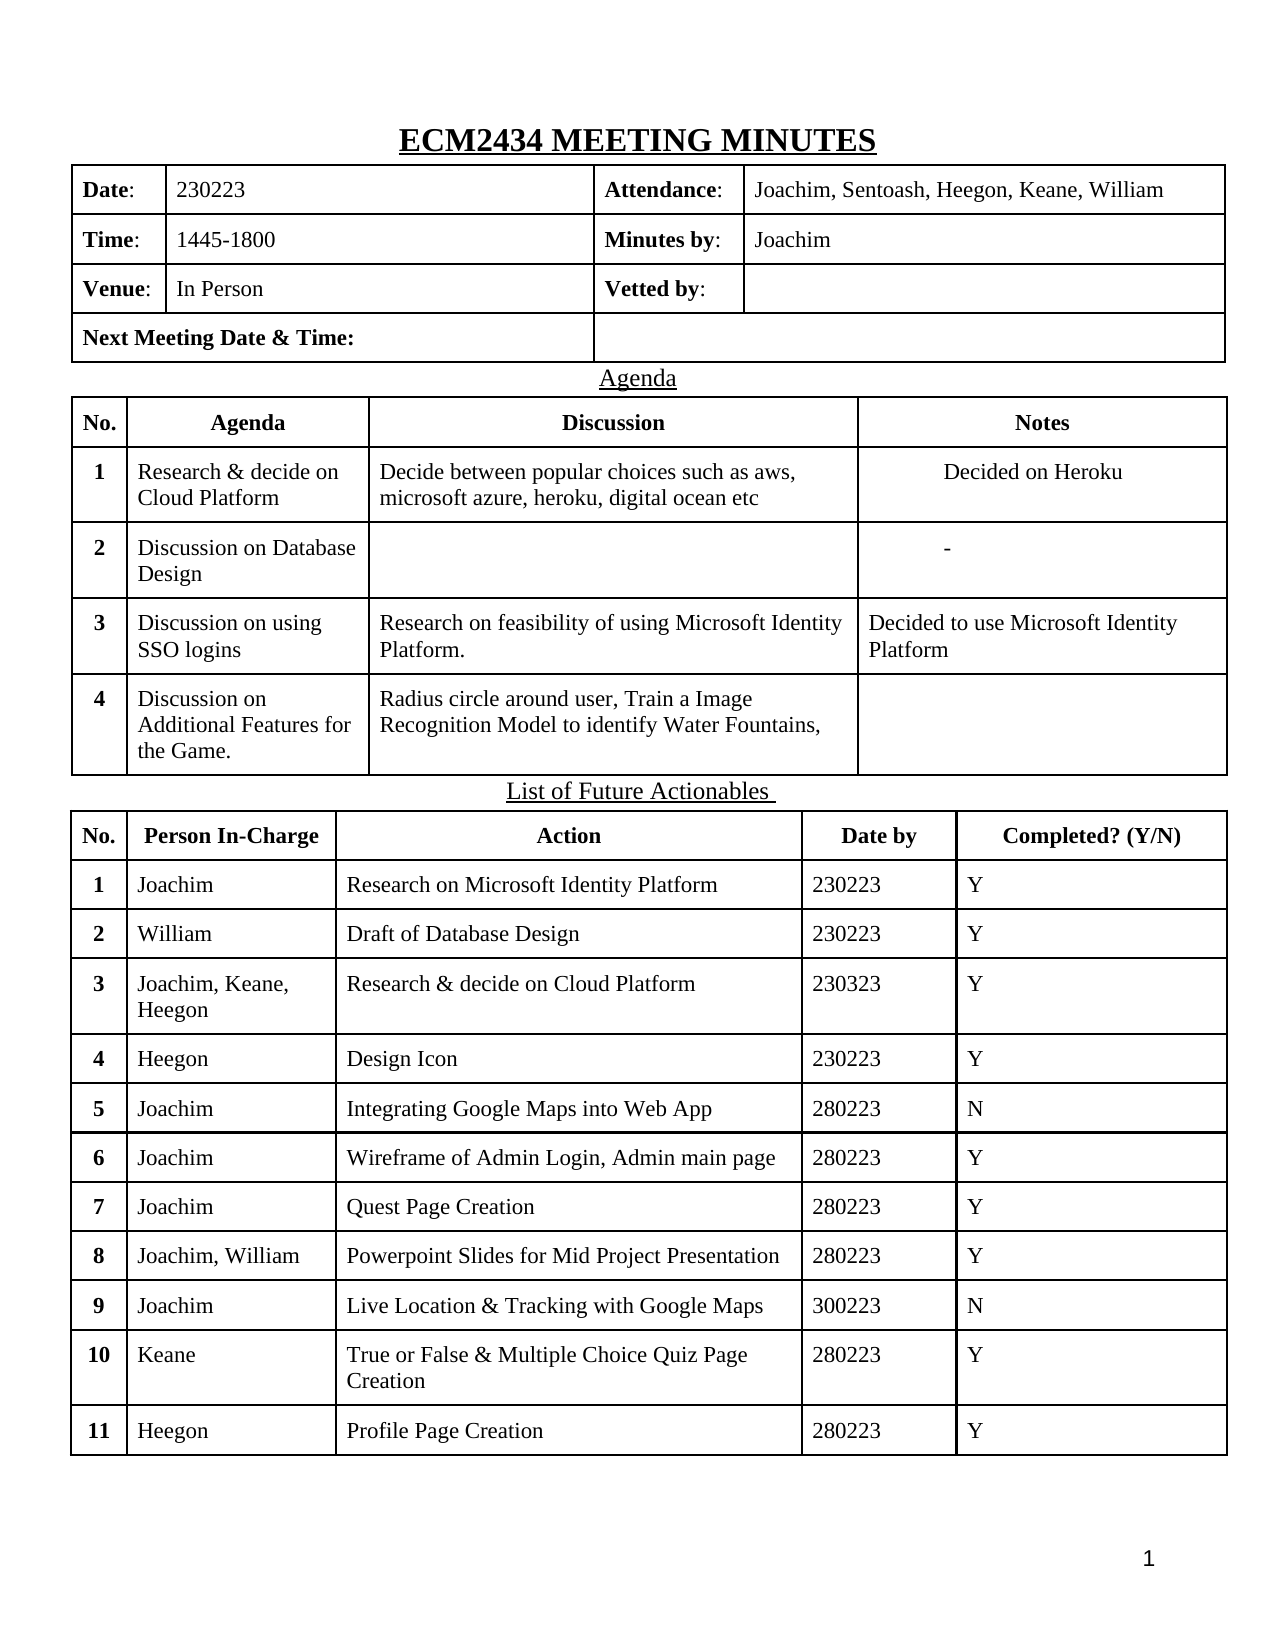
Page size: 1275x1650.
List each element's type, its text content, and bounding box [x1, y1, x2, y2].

table_cell 280223 [803, 1134, 955, 1181]
table_cell 230223 [803, 910, 955, 957]
table_cell Radius circle around user, Train a Image Recognition Model to identify Water Fountains, [370, 675, 857, 774]
table_cell 1 [72, 861, 126, 908]
table_cell Live Location & Tracking with Google Maps [337, 1281, 801, 1328]
table_cell In Person [167, 265, 593, 312]
table_cell 4 [72, 1035, 126, 1082]
table_cell 6 [72, 1134, 126, 1181]
table_cell 7 [72, 1183, 126, 1230]
table_cell [859, 523, 1226, 597]
table_cell Joachim [128, 1084, 335, 1131]
table_cell 230323 [803, 959, 955, 1033]
table_cell Y [958, 1035, 1226, 1082]
table_cell Heegon [128, 1035, 335, 1082]
table_cell 8 [72, 1232, 126, 1279]
table_cell Joachim, Keane, Heegon [128, 959, 335, 1033]
table_cell Y [958, 1232, 1226, 1279]
table_cell Keane [128, 1331, 335, 1404]
table_cell Y [958, 910, 1226, 957]
table_header 230223 [167, 166, 593, 213]
table_cell 280223 [803, 1232, 955, 1279]
table_cell 3 [72, 959, 126, 1033]
table_cell Research & decide on Cloud Platform [128, 448, 368, 521]
table_header Discussion [370, 398, 857, 446]
table_cell Discussion on Database Design [128, 523, 368, 597]
table_cell 4 [73, 675, 126, 774]
table_cell [745, 265, 1224, 312]
table_cell Quest Page Creation [337, 1183, 801, 1230]
table_cell 5 [72, 1084, 126, 1131]
table_cell Vetted by: [595, 265, 743, 312]
table_cell Joachim, William [128, 1232, 335, 1279]
table_cell Integrating Google Maps into Web App [337, 1084, 801, 1131]
text ECM2434 MEETING MINUTES [120, 120, 1155, 158]
table_cell Y [958, 1406, 1226, 1453]
table_cell Powerpoint Slides for Mid Project Presentation [337, 1232, 801, 1279]
table_cell 280223 [803, 1331, 955, 1404]
table_cell Y [958, 1331, 1226, 1404]
table_cell Joachim [745, 215, 1224, 263]
table_cell 280223 [803, 1406, 955, 1453]
table_cell 230223 [803, 1035, 955, 1082]
table_cell Discussion on using SSO logins [128, 599, 368, 672]
table_cell N [958, 1281, 1226, 1328]
table_cell Decided to use Microsoft Identity Platform [859, 599, 1226, 672]
table_cell Time: [73, 215, 165, 263]
table_cell Research on feasibility of using Microsoft Identity Platform. [370, 599, 857, 672]
table_cell Wireframe of Admin Login, Admin main page [337, 1134, 801, 1181]
table_cell 230223 [803, 861, 955, 908]
table_header Action [337, 812, 801, 859]
table_cell 280223 [803, 1084, 955, 1131]
table_header Person In-Charge [128, 812, 335, 859]
table_cell 11 [72, 1406, 126, 1453]
table_cell Y [958, 1134, 1226, 1181]
table_cell Minutes by: [595, 215, 743, 263]
table_cell Research on Microsoft Identity Platform [337, 861, 801, 908]
table_cell Y [958, 861, 1226, 908]
table_header No. [72, 812, 126, 859]
table_cell Draft of Database Design [337, 910, 801, 957]
table_cell 280223 [803, 1183, 955, 1230]
table_cell Profile Page Creation [337, 1406, 801, 1453]
table_cell Heegon [128, 1406, 335, 1453]
table_cell Research & decide on Cloud Platform [337, 959, 801, 1033]
table_cell [595, 314, 1224, 361]
table_cell N [958, 1084, 1226, 1131]
table_header Agenda [128, 398, 368, 446]
table_cell Joachim [128, 861, 335, 908]
table_cell Joachim [128, 1183, 335, 1230]
table_cell 1 [73, 448, 126, 521]
table_cell [370, 523, 857, 597]
table_cell True or False & Multiple Choice Quiz Page Creation [337, 1331, 801, 1404]
table_cell Discussion on Additional Features for the Game. [128, 675, 368, 774]
table_cell 3 [73, 599, 126, 672]
table_cell 1445-1800 [167, 215, 593, 263]
table_header Date by [803, 812, 955, 859]
table_cell [859, 675, 1226, 774]
table_cell Joachim [128, 1281, 335, 1328]
table_header Attendance: [595, 166, 743, 213]
table_cell Y [958, 959, 1226, 1033]
table_cell Y [958, 1183, 1226, 1230]
table_cell Venue: [73, 265, 165, 312]
table_cell 10 [72, 1331, 126, 1404]
table_header Date: [73, 166, 165, 213]
table_header Joachim, Sentoash, Heegon, Keane, William [745, 166, 1224, 213]
table_cell 9 [72, 1281, 126, 1328]
table_cell 300223 [803, 1281, 955, 1328]
table_cell Design Icon [337, 1035, 801, 1082]
table_cell 2 [73, 523, 126, 597]
table_header No. [73, 398, 126, 446]
table_cell Decide between popular choices such as aws, microsoft azure, heroku, digital ocean etc [370, 448, 857, 521]
table_cell 2 [72, 910, 126, 957]
table_header Completed? (Y/N) [958, 812, 1226, 859]
table_cell Next Meeting Date & Time: [73, 314, 593, 361]
text Agenda [120, 363, 1155, 392]
table_cell William [128, 910, 335, 957]
text List of Future Actionables [120, 776, 1155, 805]
table_cell Decided on Heroku [859, 448, 1226, 521]
table_header Notes [859, 398, 1226, 446]
table_cell Joachim [128, 1134, 335, 1181]
